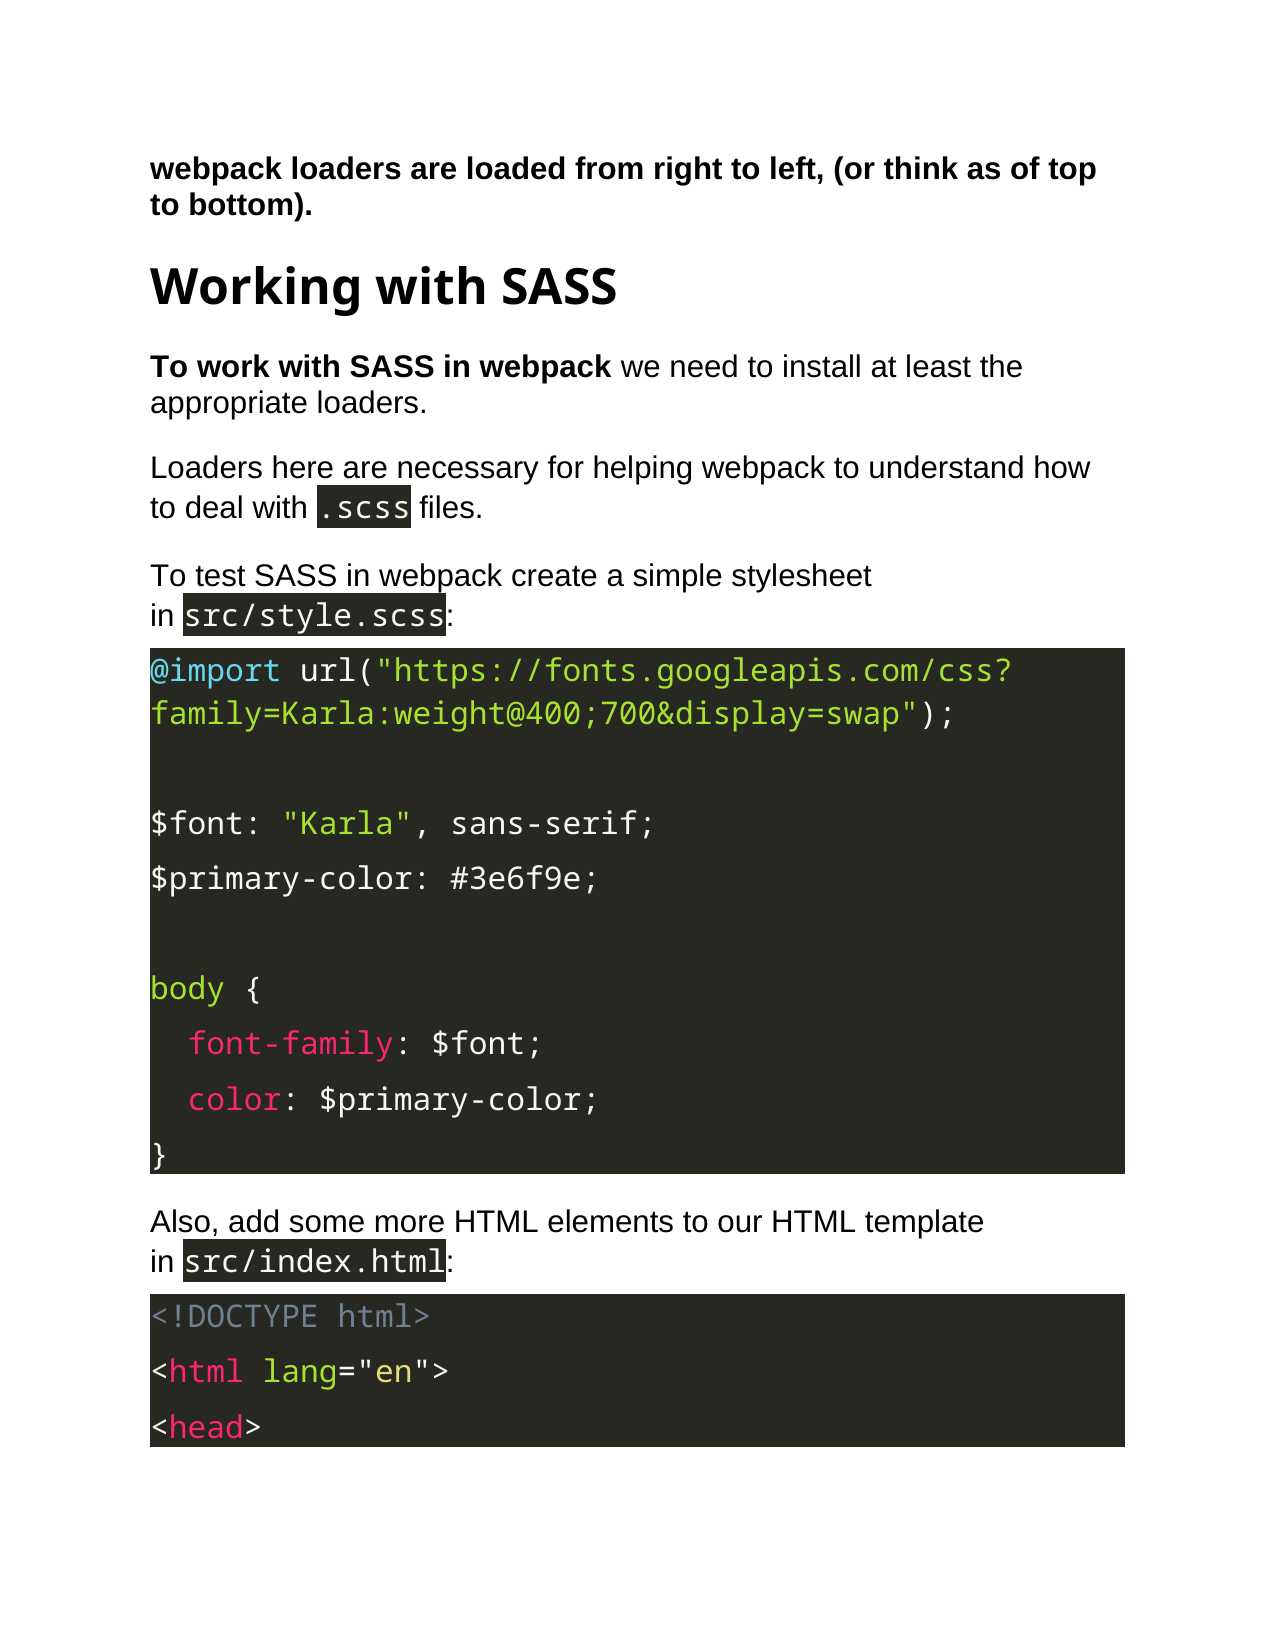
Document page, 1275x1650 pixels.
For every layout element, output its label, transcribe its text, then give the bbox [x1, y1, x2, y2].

text <head> [150, 1404, 1125, 1447]
text webpack loaders are loaded from right to left, (or think as of top to bottom). [150, 150, 1125, 222]
text <html lang="en"> [150, 1349, 1125, 1392]
text Also, add some more HTML elements to our HTML template in src/index.html: [150, 1203, 1125, 1282]
text font-family: $font; [150, 1021, 1125, 1064]
text color: $primary-color; [150, 1076, 1125, 1119]
text To work with SASS in webpack we need to install at least the appropriate loaders. [150, 348, 1125, 420]
text } [150, 1132, 1125, 1174]
text $font: "Karla", sans-serif; [150, 801, 1125, 843]
text Loaders here are necessary for helping webpack to understand how to deal with .scss files. [150, 449, 1125, 528]
text @import url("https://fonts.googleapis.com/css?family=Karla:weight@400;700&display=swap"); [150, 648, 1125, 733]
text $primary-color: #3e6f9e; [150, 856, 1125, 899]
text To test SASS in webpack create a simple stylesheet in src/style.scss: [150, 557, 1125, 636]
text <!DOCTYPE html> [150, 1294, 1125, 1337]
text body { [150, 966, 1125, 1009]
subtitle Working with SASS [150, 251, 1125, 319]
